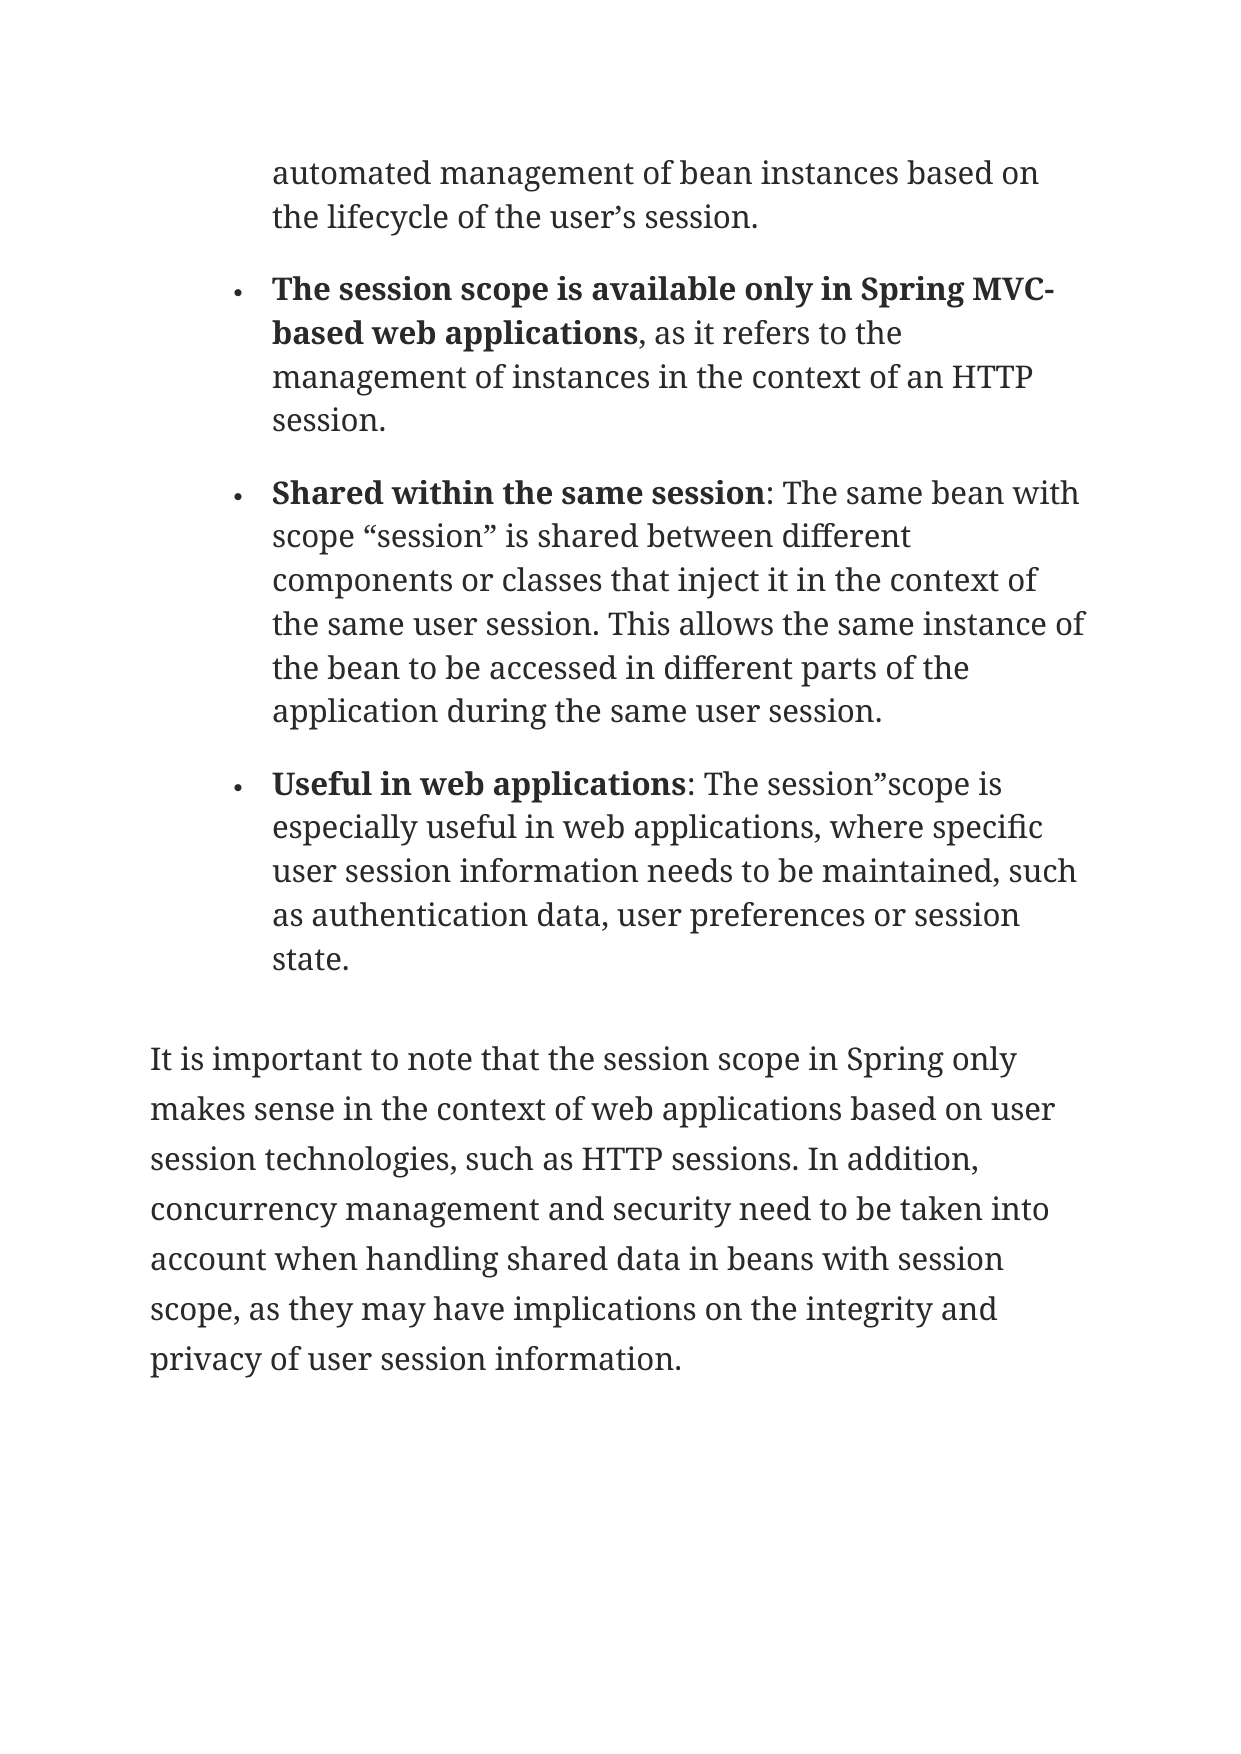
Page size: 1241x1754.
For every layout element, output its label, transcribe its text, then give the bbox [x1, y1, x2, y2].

text It is important to note that the session scope in Spring only makes sense in the context of web applications based on user session technologies, such as HTTP sessions. In addition, concurrency management and security need to be taken into account when handling shared data in beans with session scope, as they may have implications on the integrity and privacy of user session information. [150, 1029, 1090, 1379]
list Shared within the same session: The same bean with scope “session” is shared between different components or classes that inject it in the context of the same user session. This allows the same instance of the bean to be accessed in different parts of the application during the same user session. [234, 469, 1090, 732]
list The session scope is available only in Spring MVC-based web applications, as it refers to the management of instances in the context of an HTTP session. [234, 266, 1090, 441]
list Useful in web applications: The session”scope is especially useful in web applications, where specific user session information needs to be maintained, such as authentication data, user preferences or session state. [234, 761, 1090, 979]
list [234, 150, 1090, 237]
